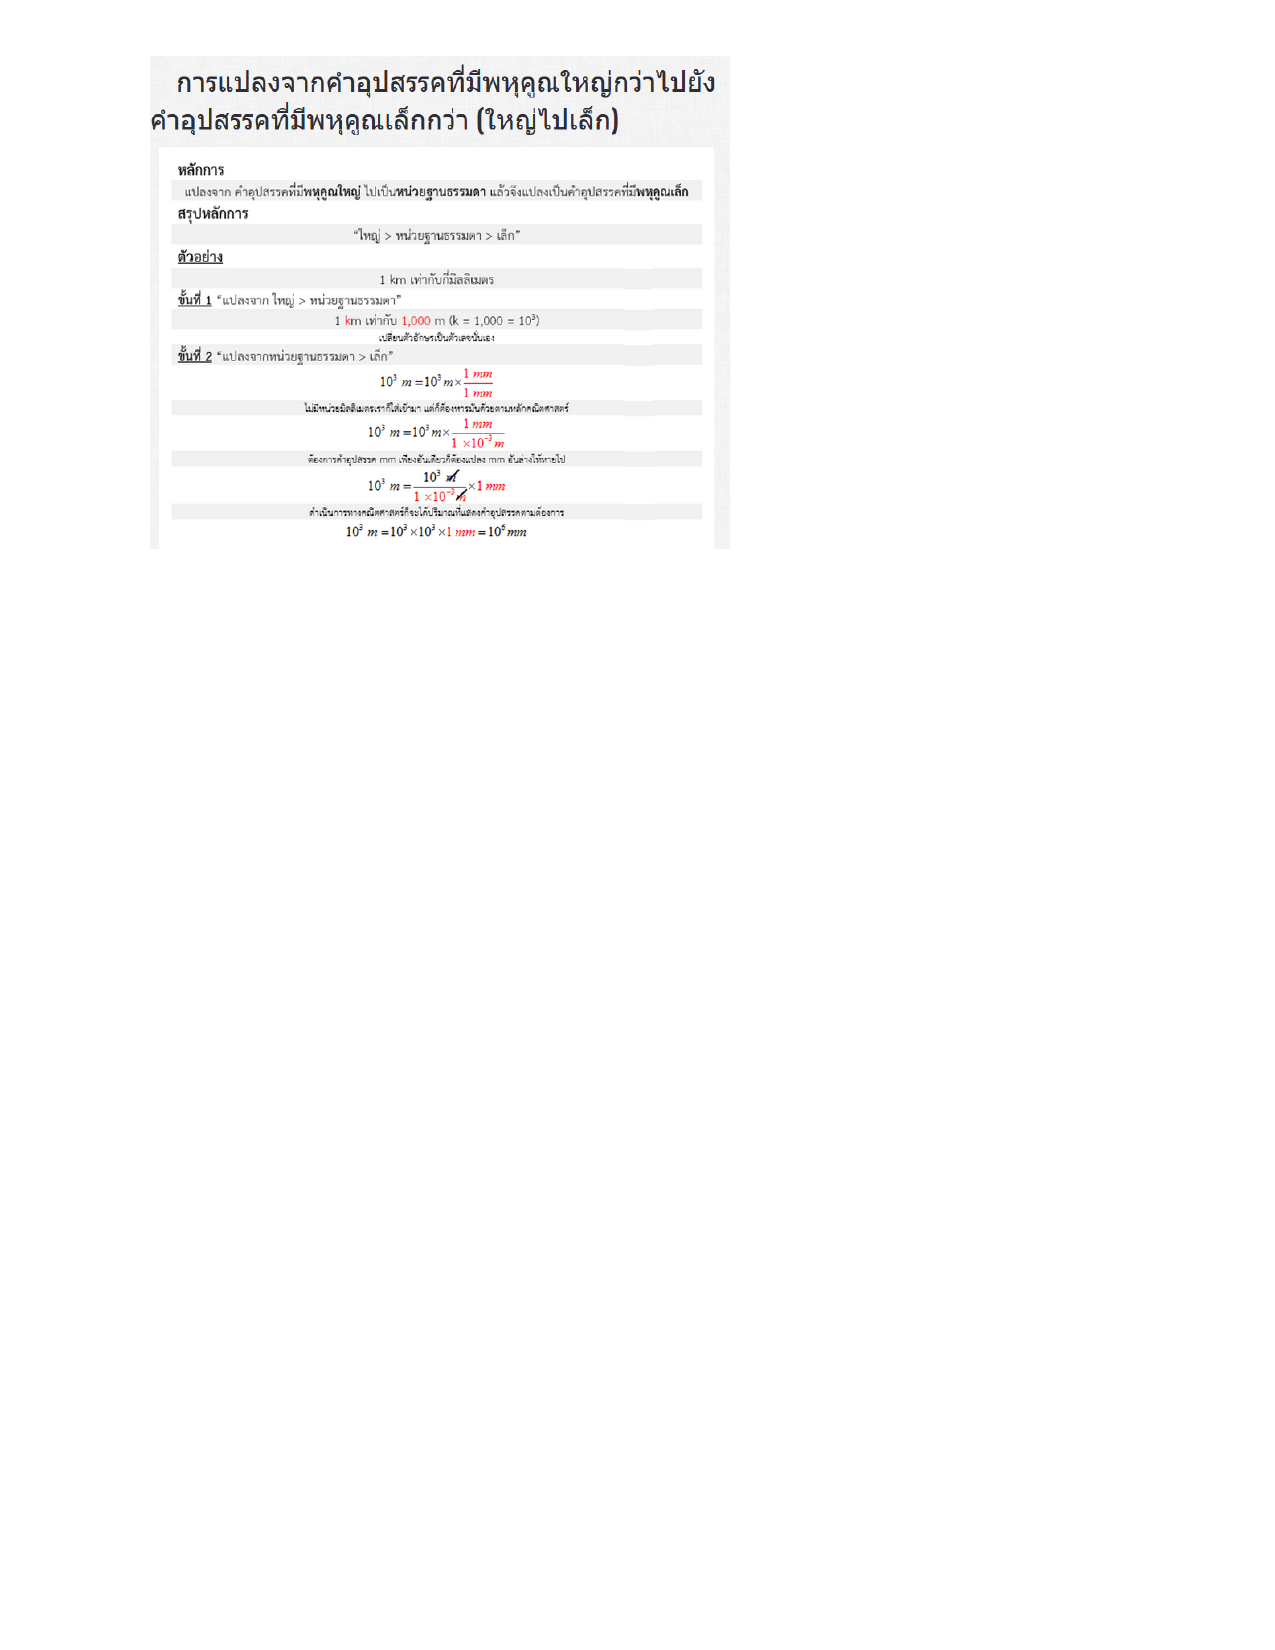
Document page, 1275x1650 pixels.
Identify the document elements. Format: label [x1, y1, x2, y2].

picture [150, 56, 731, 549]
